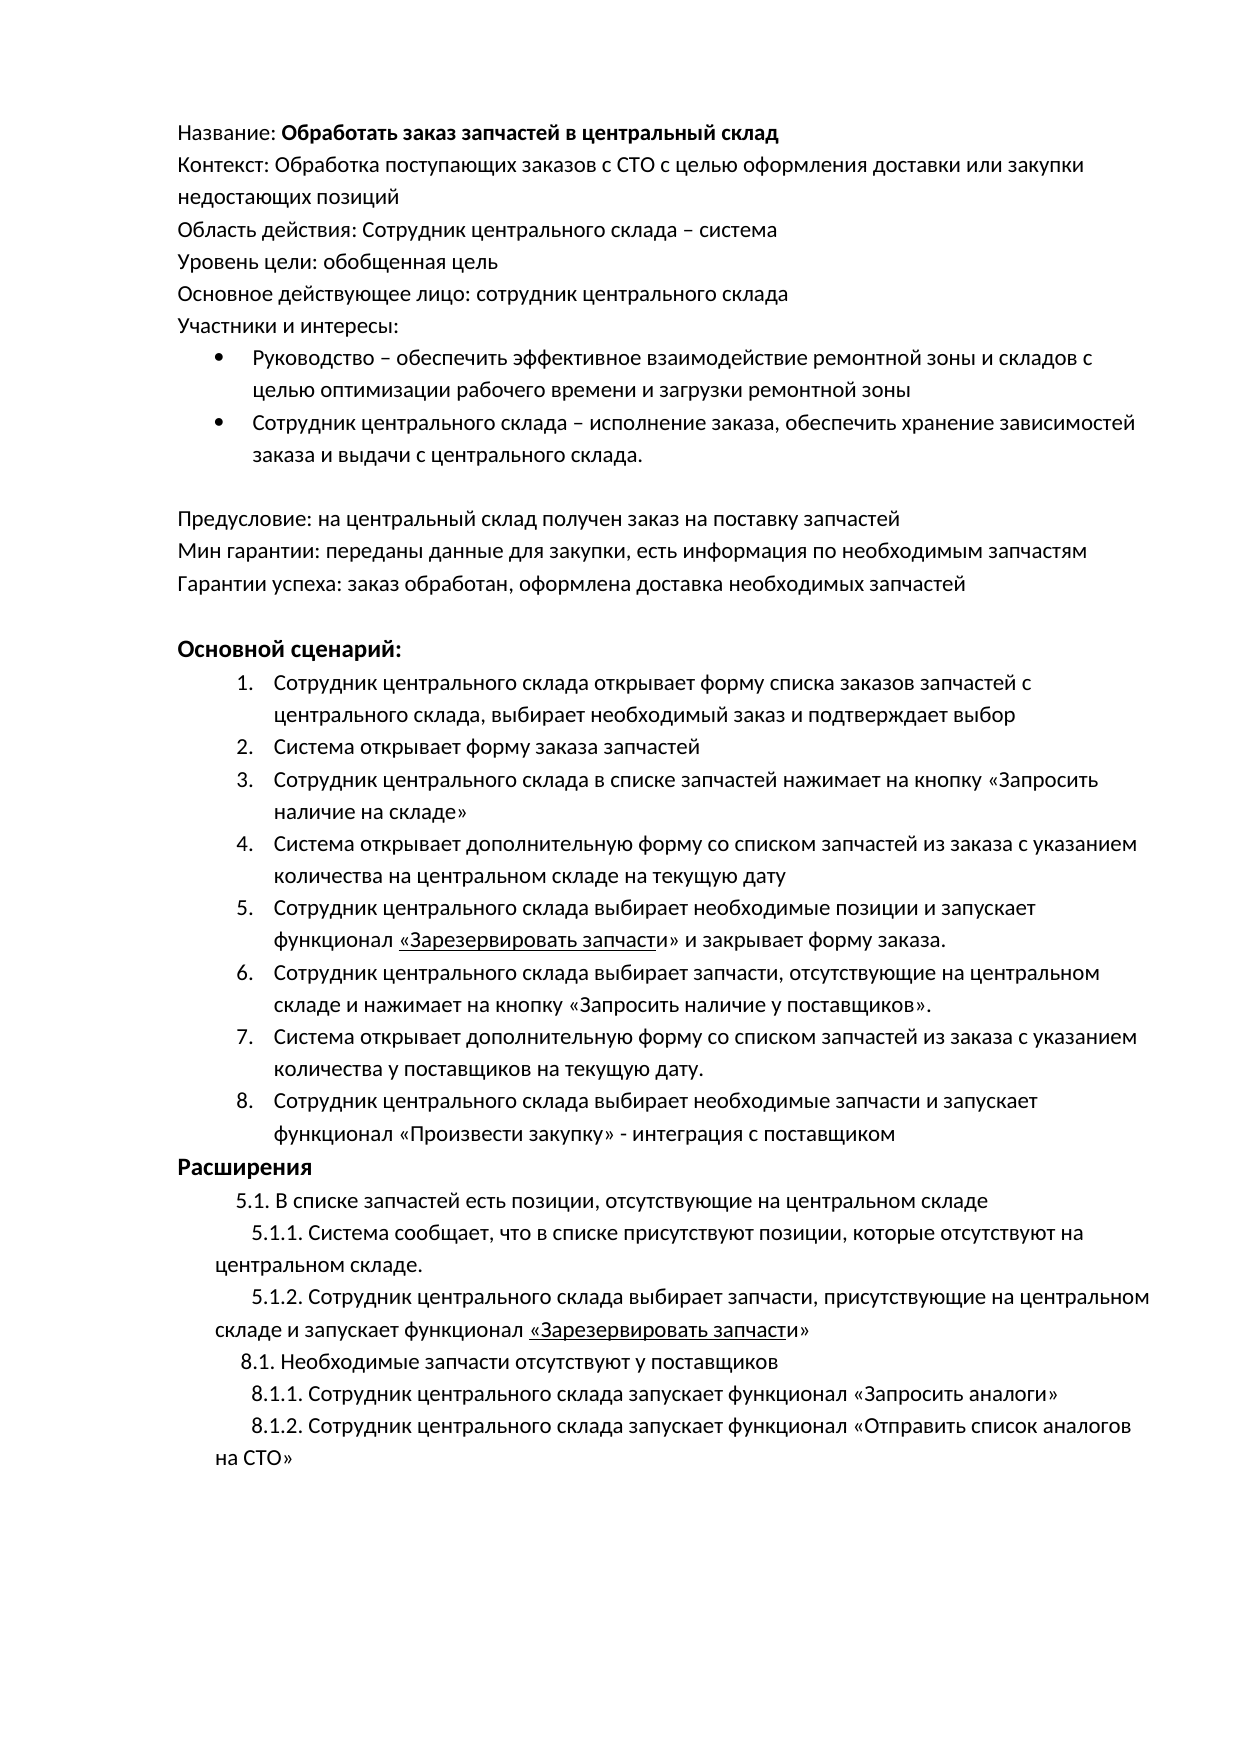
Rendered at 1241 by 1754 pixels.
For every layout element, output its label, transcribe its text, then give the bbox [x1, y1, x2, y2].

list Сотрудник центрального склада выбирает запчасти, отсутствующие на центральном складе и нажимает на кнопку «Запросить наличие у поставщиков». [236, 958, 1152, 1018]
text Основное действующее лицо: сотрудник центрального склада [177, 279, 1152, 307]
text 8.1. Необходимые запчасти отсутствуют у поставщиков [215, 1347, 1152, 1375]
text Основной сценарий: [177, 633, 1152, 664]
text 8.1.2. Сотрудник центрального склада запускает функционал «Отправить список аналогов на СТО» [215, 1411, 1152, 1471]
list Сотрудник центрального склада выбирает необходимые запчасти и запускает функционал «Произвести закупку» - интеграция с поставщиком [236, 1087, 1152, 1147]
text Уровень цели: обобщенная цель [177, 247, 1152, 275]
text 5.1.1. Система сообщает, что в списке присутствуют позиции, которые отсутствуют на центральном складе. [215, 1218, 1152, 1278]
text Мин гарантии: переданы данные для закупки, есть информация по необходимым запчастям [177, 537, 1152, 564]
list Система открывает дополнительную форму со списком запчастей из заказа с указанием количества на центральном складе на текущую дату [236, 829, 1152, 889]
list Сотрудник центрального склада выбирает необходимые позиции и запускает функционал «Зарезервировать запчасти» и закрывает форму заказа. [236, 893, 1152, 954]
text Название: Обработать заказ запчастей в центральный склад [177, 118, 1152, 146]
text Предусловие: на центральный склад получен заказ на поставку запчастей [177, 504, 1152, 532]
text 5.1.2. Сотрудник центрального склада выбирает запчасти, присутствующие на центральном складе и запускает функционал «Зарезервировать запчасти» [215, 1282, 1152, 1343]
text 8.1.1. Сотрудник центрального склада запускает функционал «Запросить аналоги» [215, 1379, 1152, 1407]
list Сотрудник центрального склада – исполнение заказа, обеспечить хранение зависимостей заказа и выдачи с центрального склада. [215, 408, 1152, 468]
list Сотрудник центрального склада открывает форму списка заказов запчастей с центрального склада, выбирает необходимый заказ и подтверждает выбор [236, 668, 1152, 728]
text 5.1. В списке запчастей есть позиции, отсутствующие на центральном складе [215, 1186, 1152, 1214]
list Система открывает форму заказа запчастей [236, 732, 1152, 761]
text Область действия: Сотрудник центрального склада – система [177, 215, 1152, 243]
text Контекст: Обработка поступающих заказов с СТО с целью оформления доставки или закупки недостающих позиций [177, 150, 1152, 211]
list Система открывает дополнительную форму со списком запчастей из заказа с указанием количества у поставщиков на текущую дату. [236, 1022, 1152, 1082]
text Расширения [177, 1151, 1152, 1181]
text Участники и интересы: [177, 311, 1152, 339]
text Гарантии успеха: заказ обработан, оформлена доставка необходимых запчастей [177, 569, 1152, 597]
list Сотрудник центрального склада в списке запчастей нажимает на кнопку «Запросить наличие на складе» [236, 765, 1152, 825]
list Руководство – обеспечить эффективное взаимодействие ремонтной зоны и складов с целью оптимизации рабочего времени и загрузки ремонтной зоны [215, 343, 1152, 404]
